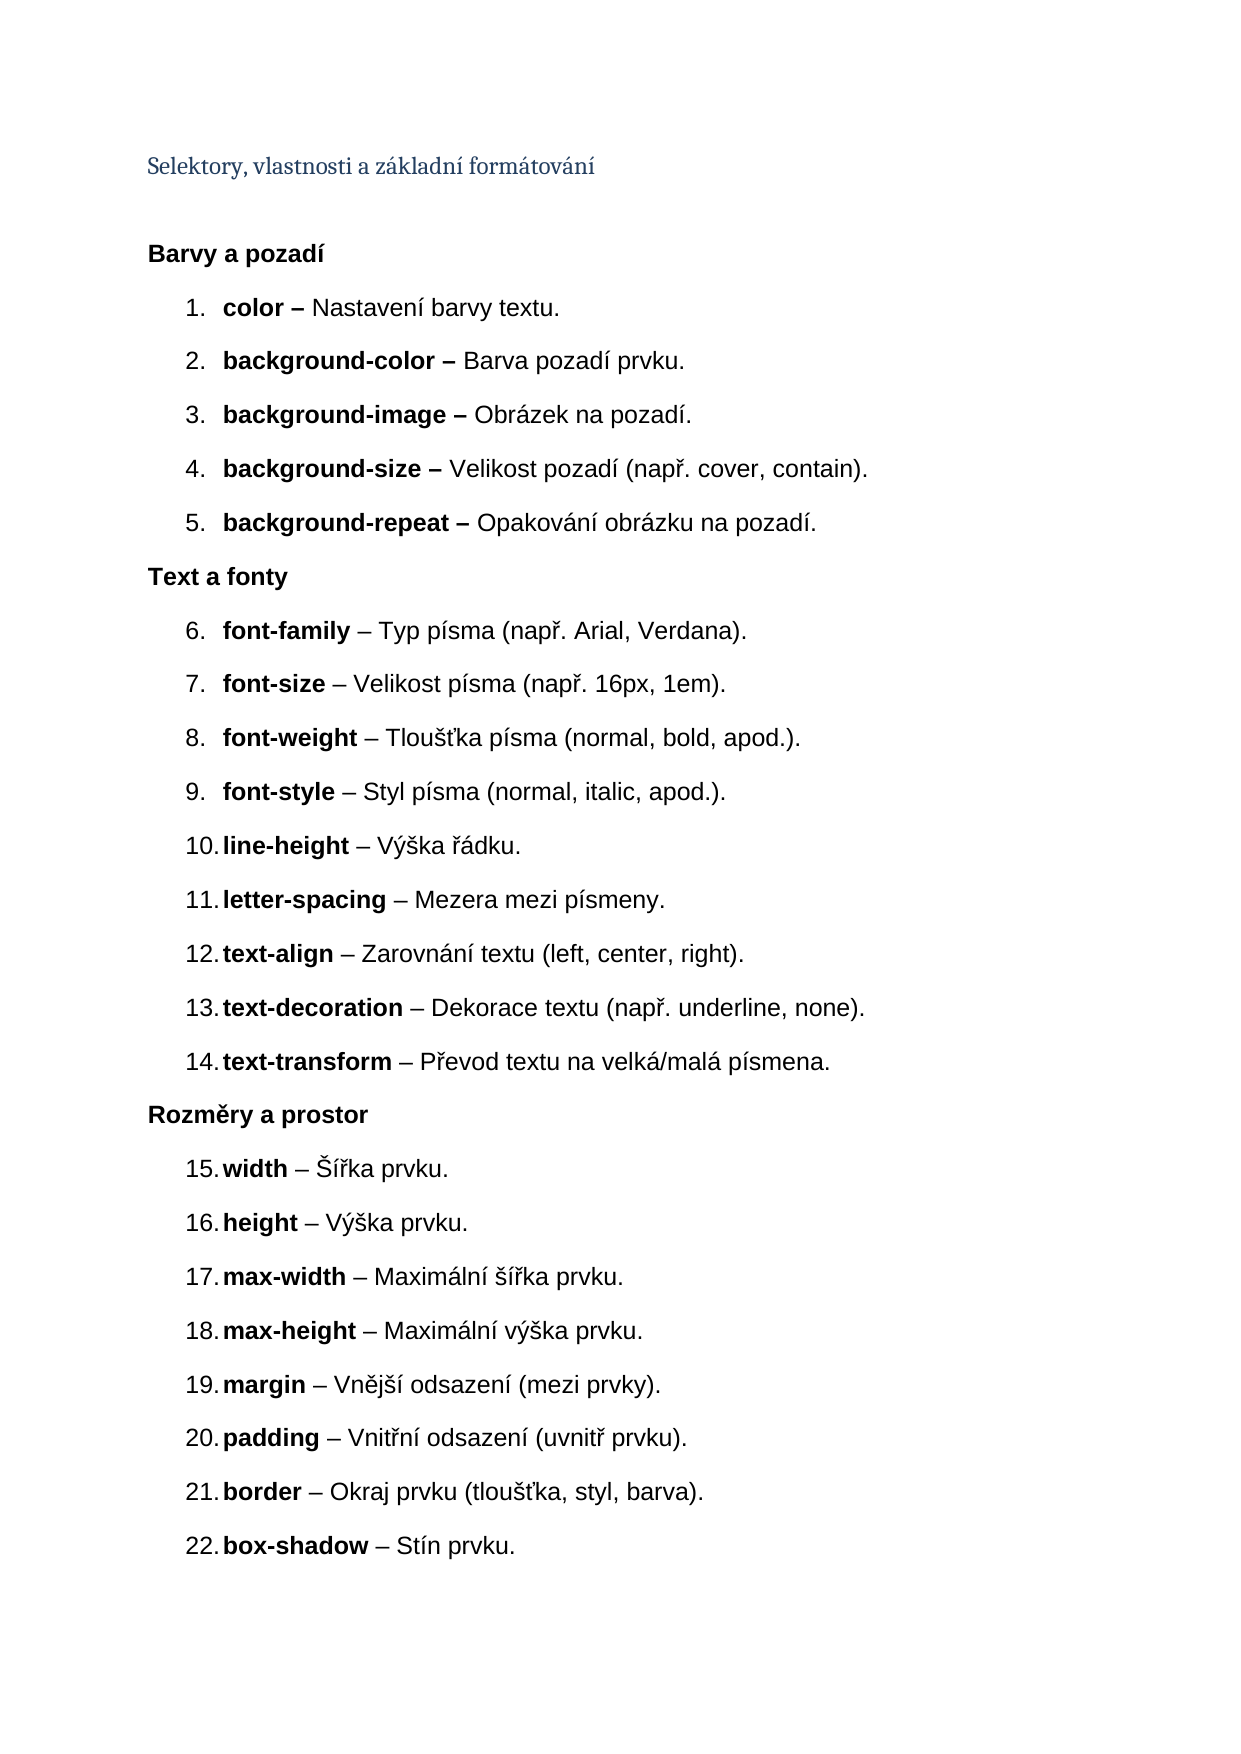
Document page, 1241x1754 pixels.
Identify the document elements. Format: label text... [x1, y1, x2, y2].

list padding – Vnitřní odsazení (uvnitř prvku). [185, 1423, 1093, 1452]
list max-height – Maximální výška prvku. [185, 1316, 1093, 1344]
list letter-spacing – Mezera mezi písmeny. [185, 885, 1093, 914]
list height – Výška prvku. [185, 1208, 1093, 1237]
list background-size – Velikost pozadí (např. cover, contain). [185, 454, 1093, 483]
list width – Šířka prvku. [185, 1154, 1093, 1183]
text Barvy a pozadí [148, 239, 1093, 267]
list text-decoration – Dekorace textu (např. underline, none). [185, 993, 1093, 1021]
list box-shadow – Stín prvku. [185, 1531, 1093, 1560]
list text-align – Zarovnání textu (left, center, right). [185, 939, 1093, 967]
text Text a fonty [148, 562, 1093, 591]
list font-style – Styl písma (normal, italic, apod.). [185, 777, 1093, 806]
list border – Okraj prvku (tloušťka, styl, barva). [185, 1477, 1093, 1506]
list font-size – Velikost písma (např. 16px, 1em). [185, 669, 1093, 698]
list color – Nastavení barvy textu. [185, 292, 1093, 321]
text Rozměry a prostor [148, 1100, 1093, 1129]
list line-height – Výška řádku. [185, 831, 1093, 860]
list margin – Vnější odsazení (mezi prvky). [185, 1369, 1093, 1398]
list background-repeat – Opakování obrázku na pozadí. [185, 508, 1093, 537]
subtitle Selektory, vlastnosti a základní formátování [148, 152, 1093, 181]
list background-image – Obrázek na pozadí. [185, 400, 1093, 429]
list font-weight – Tloušťka písma (normal, bold, apod.). [185, 723, 1093, 752]
list background-color – Barva pozadí prvku. [185, 346, 1093, 375]
list text-transform – Převod textu na velká/malá písmena. [185, 1046, 1093, 1075]
list max-width – Maximální šířka prvku. [185, 1262, 1093, 1291]
list font-family – Typ písma (např. Arial, Verdana). [185, 616, 1093, 644]
